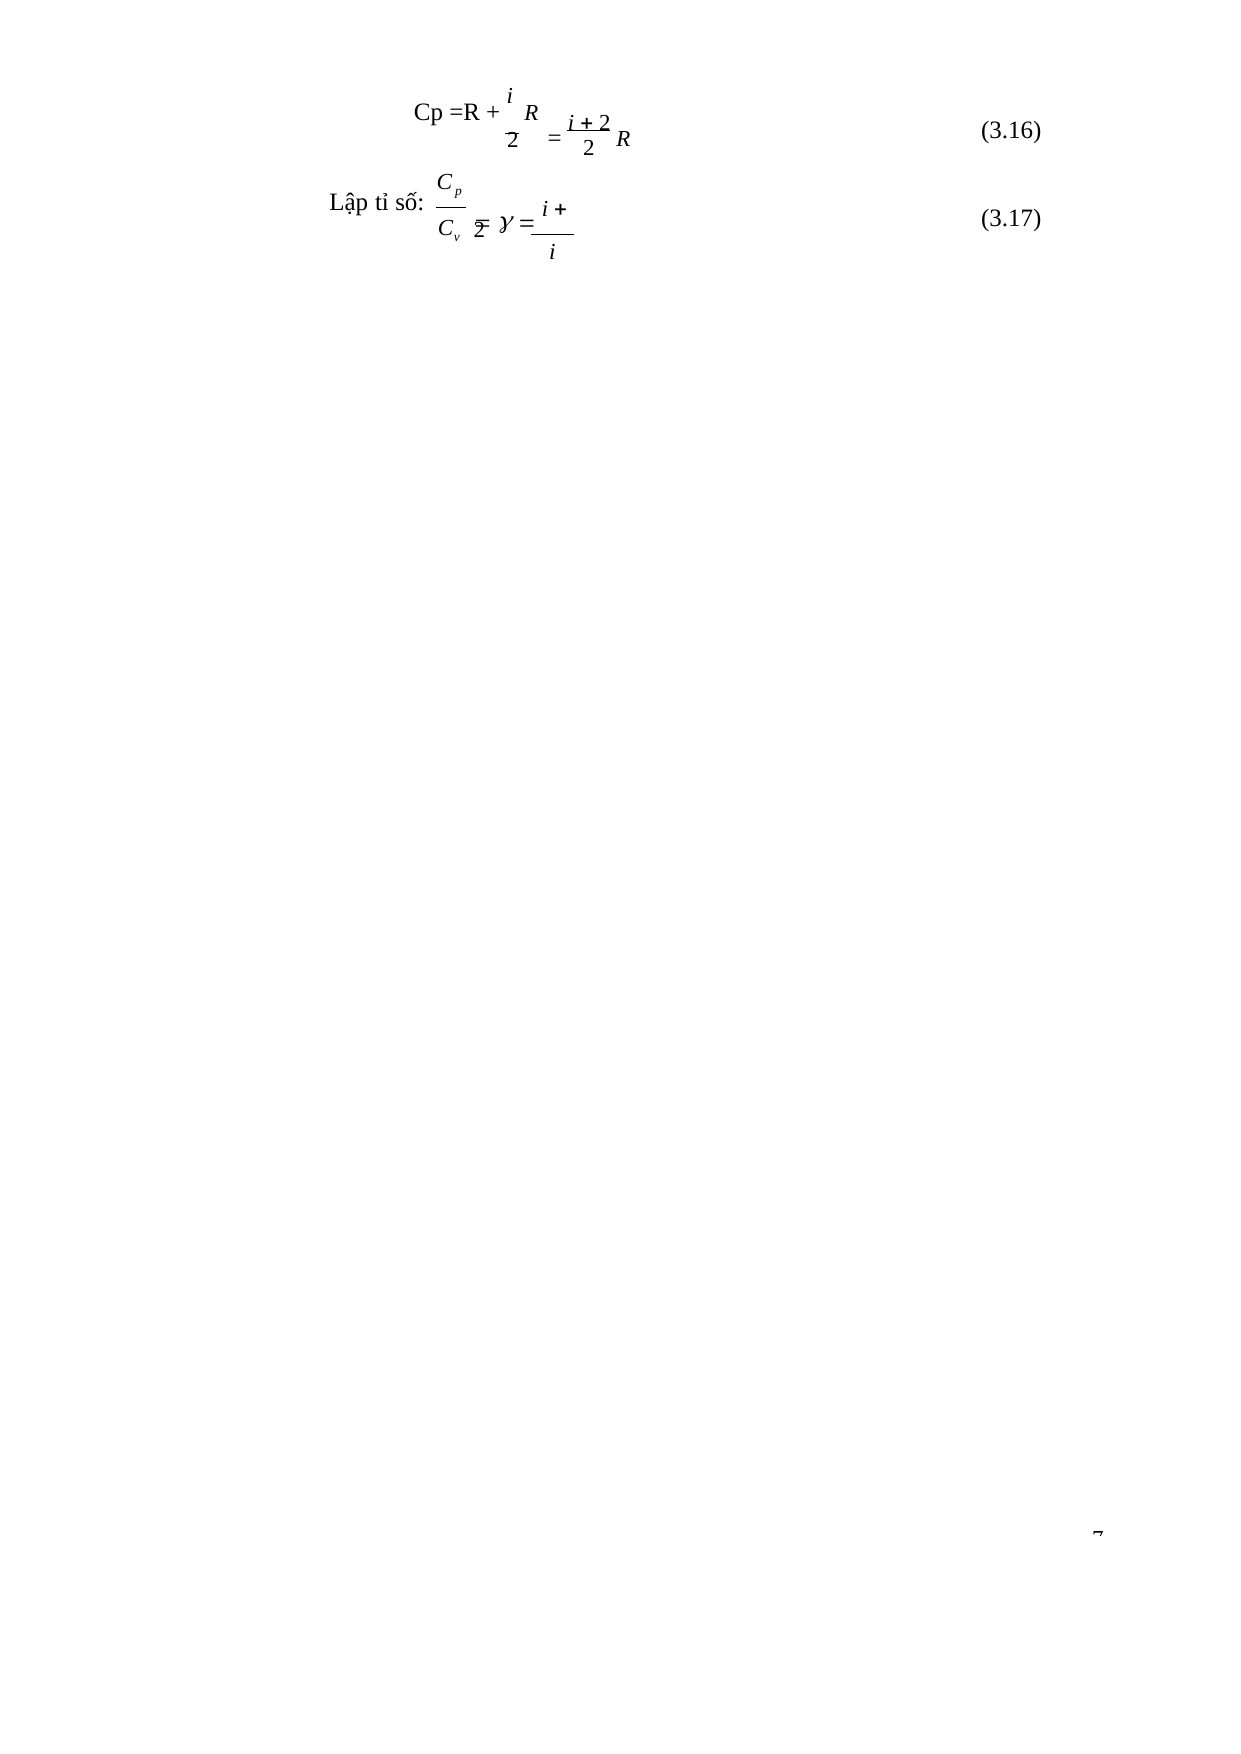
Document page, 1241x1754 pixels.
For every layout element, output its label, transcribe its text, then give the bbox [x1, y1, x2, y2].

text 2 [175, 130, 518, 151]
text    i  2 [473, 191, 577, 242]
text Cv [438, 214, 462, 241]
text (3.17) [981, 203, 1121, 232]
text Lập tỉ số: p [329, 194, 462, 214]
text = i  2 R [546, 103, 632, 138]
text Cp =R + i R [175, 92, 538, 130]
text i [466, 242, 555, 264]
text C [436, 173, 462, 194]
text 2 [544, 138, 633, 160]
text (3.16) [981, 115, 1121, 144]
